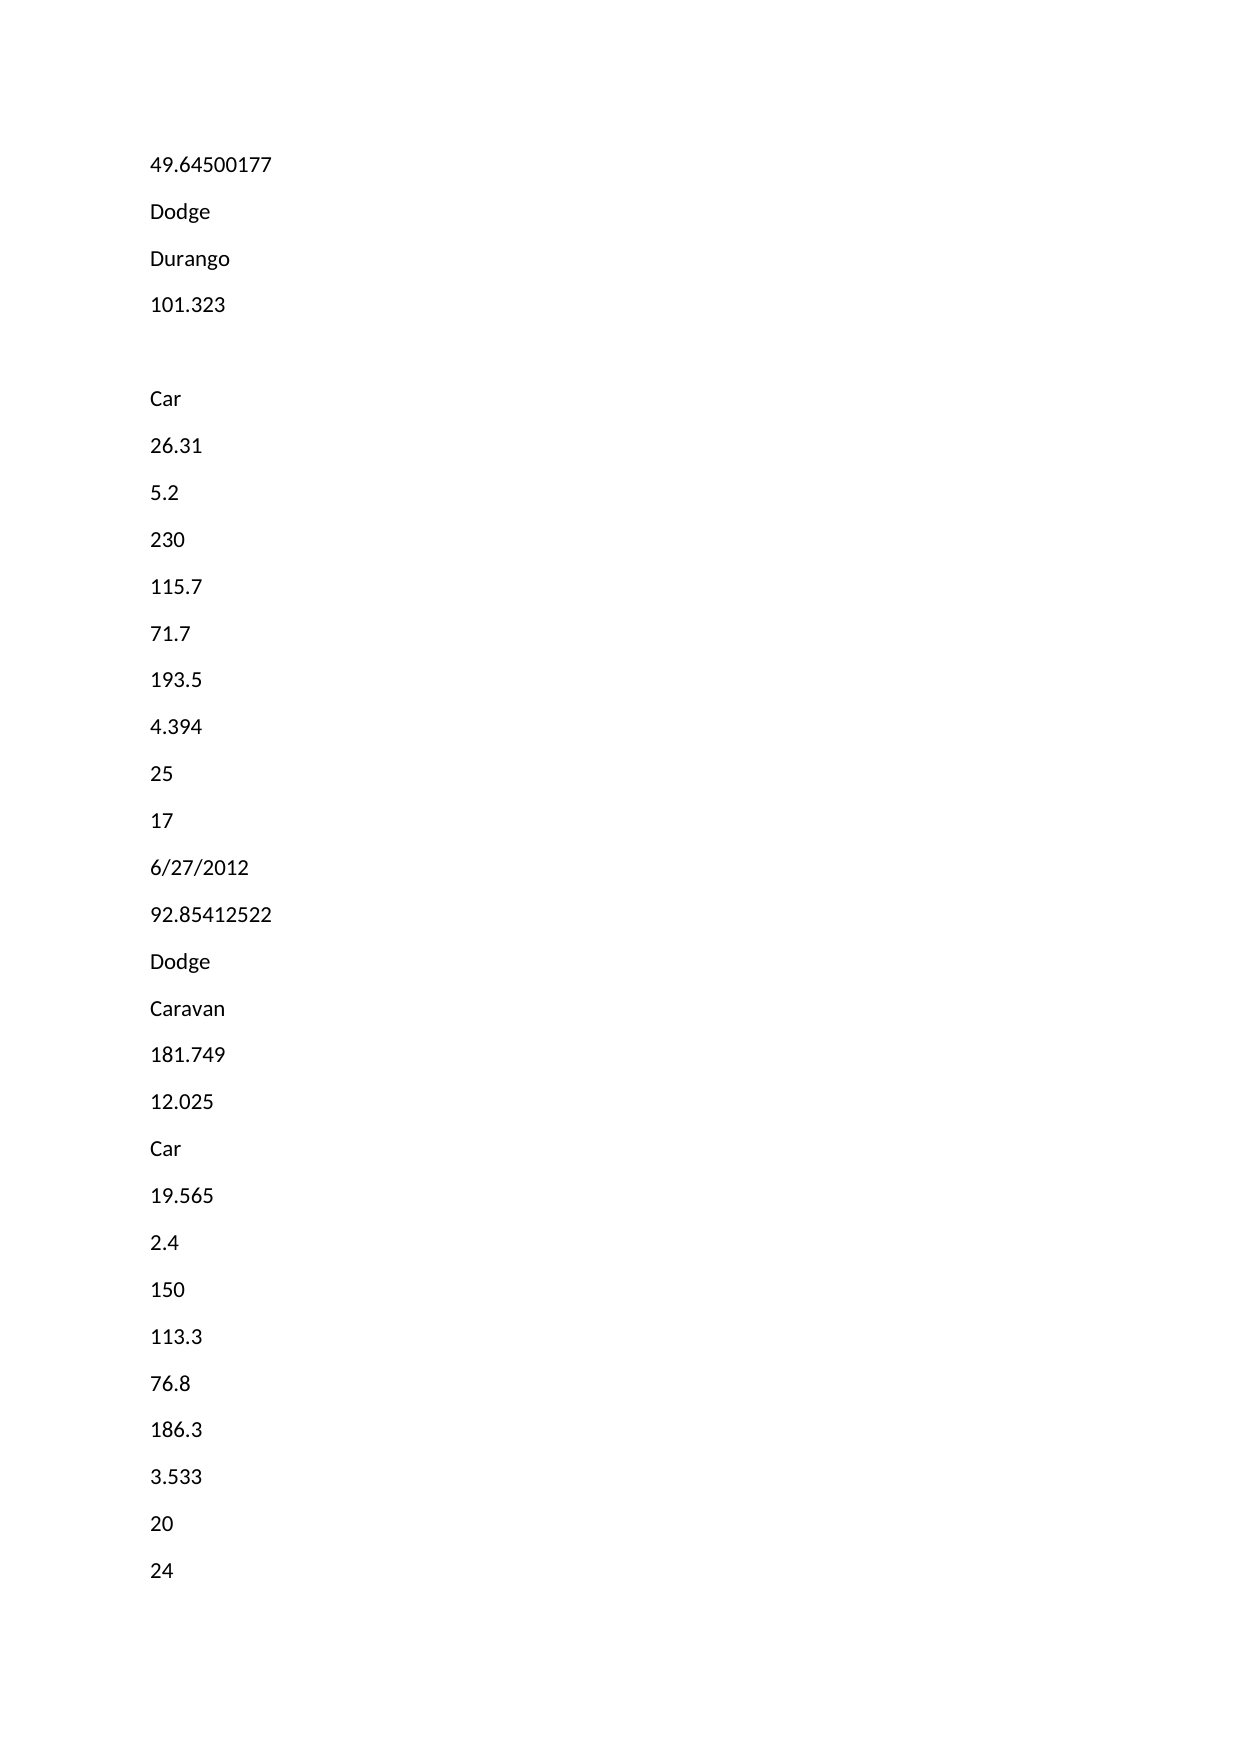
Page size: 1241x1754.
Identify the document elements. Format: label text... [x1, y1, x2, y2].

text 25 [150, 759, 1090, 787]
text Car [150, 1134, 1090, 1162]
text Caravan [150, 994, 1090, 1022]
text 71.7 [150, 619, 1090, 647]
text 115.7 [150, 572, 1090, 600]
text 49.64500177 [150, 150, 1090, 178]
text 150 [150, 1275, 1090, 1303]
text 4.394 [150, 712, 1090, 741]
text 3.533 [150, 1462, 1090, 1491]
text 20 [150, 1509, 1090, 1537]
text 12.025 [150, 1087, 1090, 1116]
text 17 [150, 806, 1090, 834]
text 26.31 [150, 431, 1090, 459]
text 76.8 [150, 1369, 1090, 1397]
text 193.5 [150, 666, 1090, 694]
text 6/27/2012 [150, 853, 1090, 881]
text 2.4 [150, 1228, 1090, 1256]
text Durango [150, 244, 1090, 272]
text 19.565 [150, 1181, 1090, 1209]
text Dodge [150, 947, 1090, 975]
text 24 [150, 1556, 1090, 1584]
text 5.2 [150, 478, 1090, 506]
text 230 [150, 525, 1090, 553]
text 92.85412522 [150, 900, 1090, 928]
text Car [150, 384, 1090, 412]
text 113.3 [150, 1322, 1090, 1350]
text Dodge [150, 197, 1090, 225]
text 181.749 [150, 1041, 1090, 1069]
text 101.323 [150, 291, 1090, 319]
text 186.3 [150, 1416, 1090, 1444]
